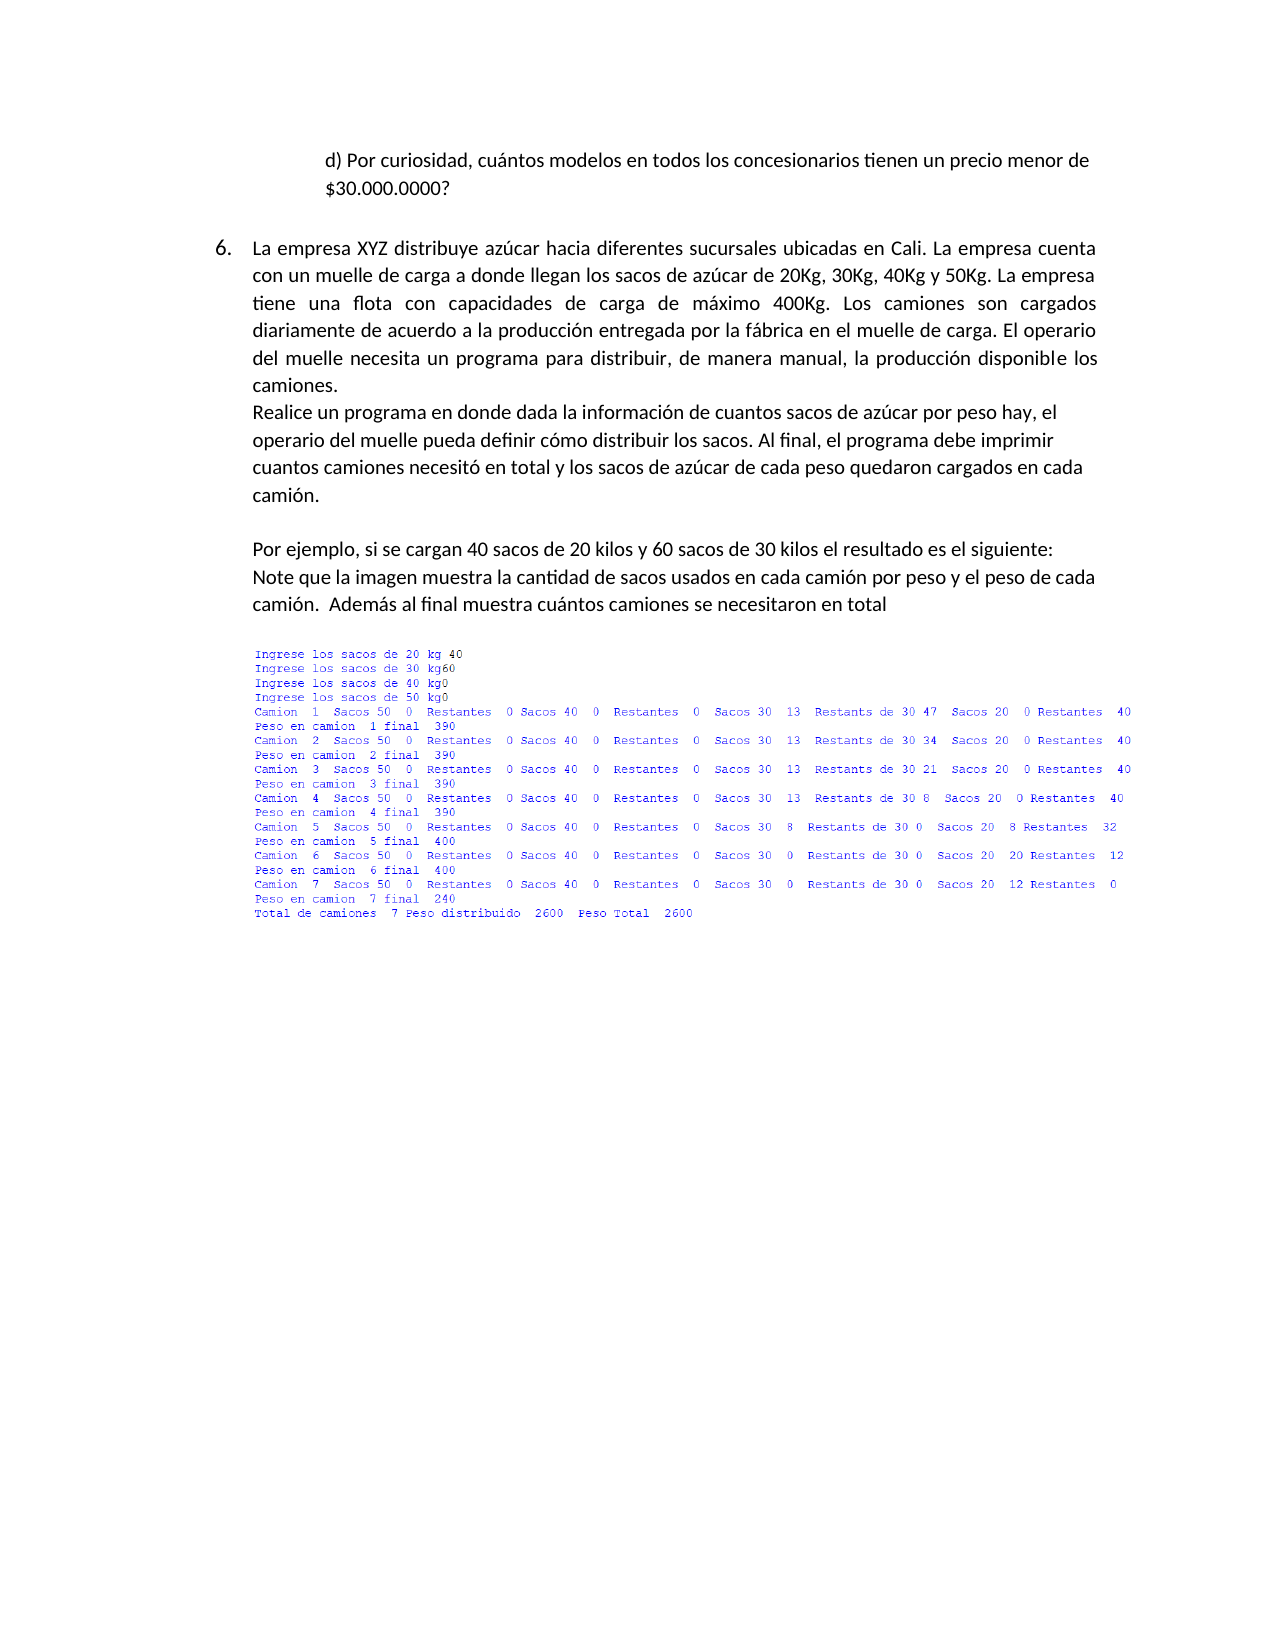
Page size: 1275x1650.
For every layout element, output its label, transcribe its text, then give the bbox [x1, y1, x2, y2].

list Realice un programa en donde dada la información de cuantos sacos de azúcar por peso hay, el operario del muelle pueda definir cómo distribuir los sacos. Al final, el programa debe imprimir cuantos camiones necesitó en total y los sacos de azúcar de cada peso quedaron cargados en cada camión. [252, 399, 1098, 507]
list Note que la imagen muestra la cantidad de sacos usados en cada camión por peso y el peso de cada camión. Además al final muestra cuántos camiones se necesitaron en total [252, 564, 1098, 617]
picture [252, 646, 1154, 923]
list Por ejemplo, si se cargan 40 sacos de 20 kilos y 60 sacos de 30 kilos el resultado es el siguiente: [252, 537, 1098, 562]
list La empresa XYZ distribuye azúcar hacia diferentes sucursales ubicadas en Cali. La empresa cuenta con un muelle de carga a donde llegan los sacos de azúcar de 20Kg, 30Kg, 40Kg y 50Kg. La empresa tiene una flota con capacidades de carga de máximo 400Kg. Los camiones son cargados diariamente de acuerdo a la producción entregada por la fábrica en el muelle de carga. El operario del muelle necesita un programa para distribuir, de manera manual, la producción disponible los camiones. [215, 233, 1098, 398]
